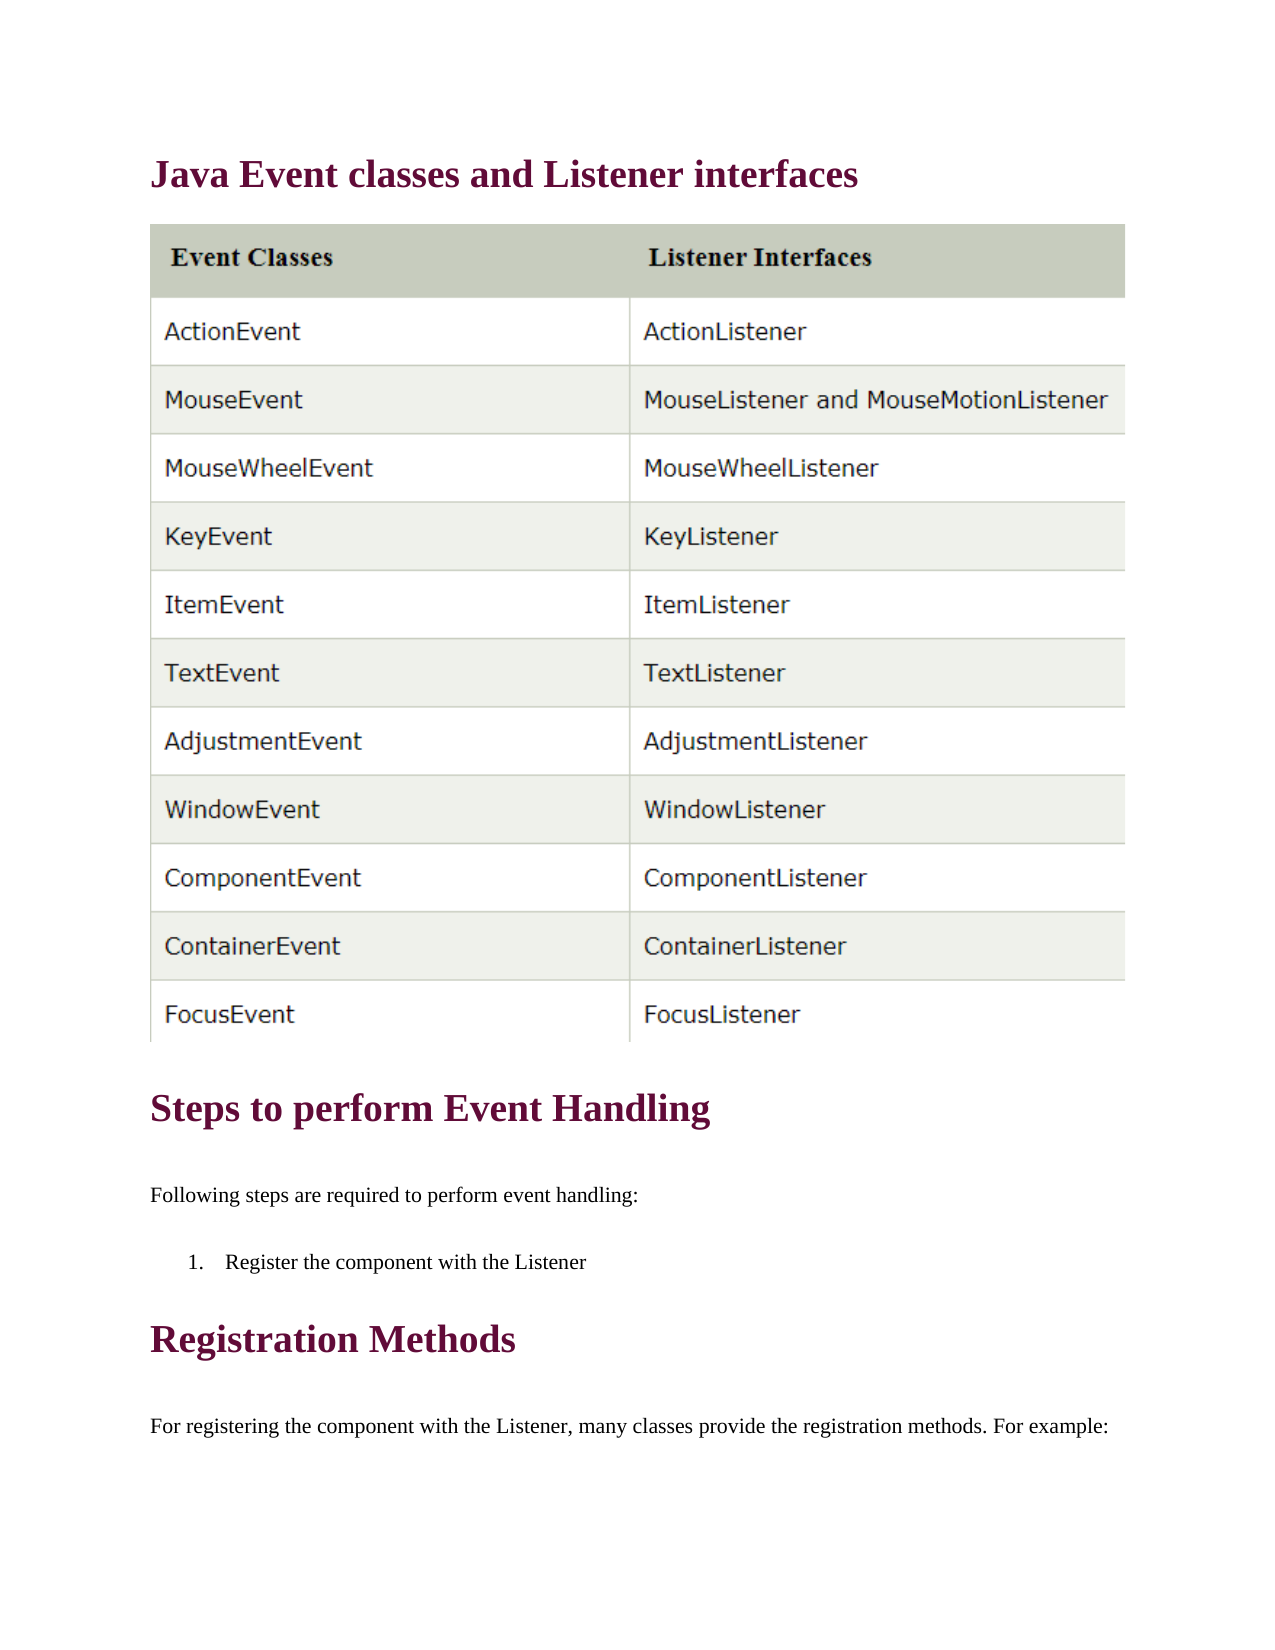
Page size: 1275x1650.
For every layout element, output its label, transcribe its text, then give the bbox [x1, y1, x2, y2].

subtitle Steps to perform Event Handling [150, 1084, 1125, 1130]
list Register the component with the Listener [187, 1249, 1125, 1274]
text For registering the component with the Listener, many classes provide the registration methods. For example: [150, 1413, 1125, 1438]
picture [150, 224, 1125, 1042]
text Following steps are required to perform event handling: [150, 1182, 1125, 1207]
subtitle Java Event classes and Listener interfaces [150, 150, 1125, 196]
subtitle Registration Methods [150, 1316, 1125, 1361]
